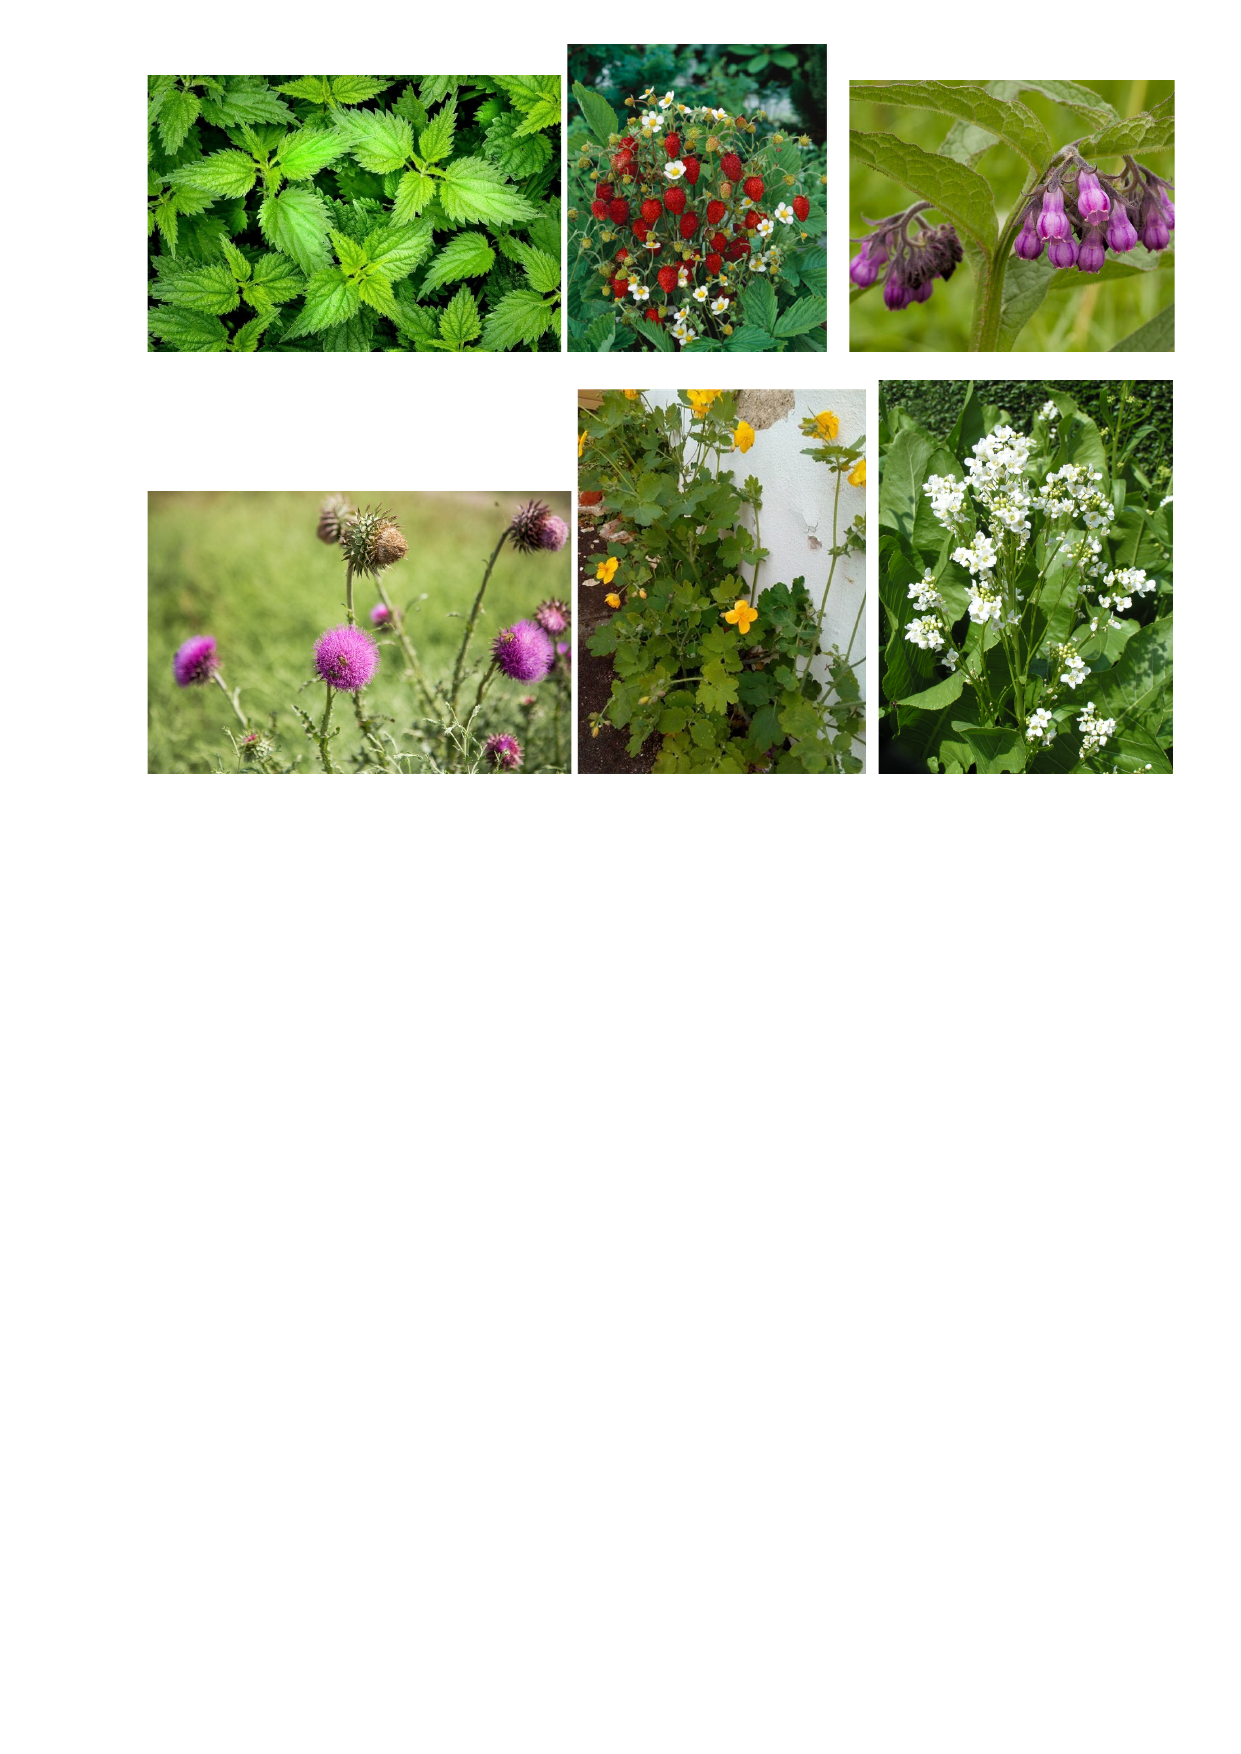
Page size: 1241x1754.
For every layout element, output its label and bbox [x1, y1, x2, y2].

picture [147, 75, 562, 352]
picture [849, 80, 1175, 352]
picture [147, 491, 572, 774]
picture [567, 44, 831, 352]
picture [878, 380, 1173, 774]
picture [577, 389, 866, 774]
